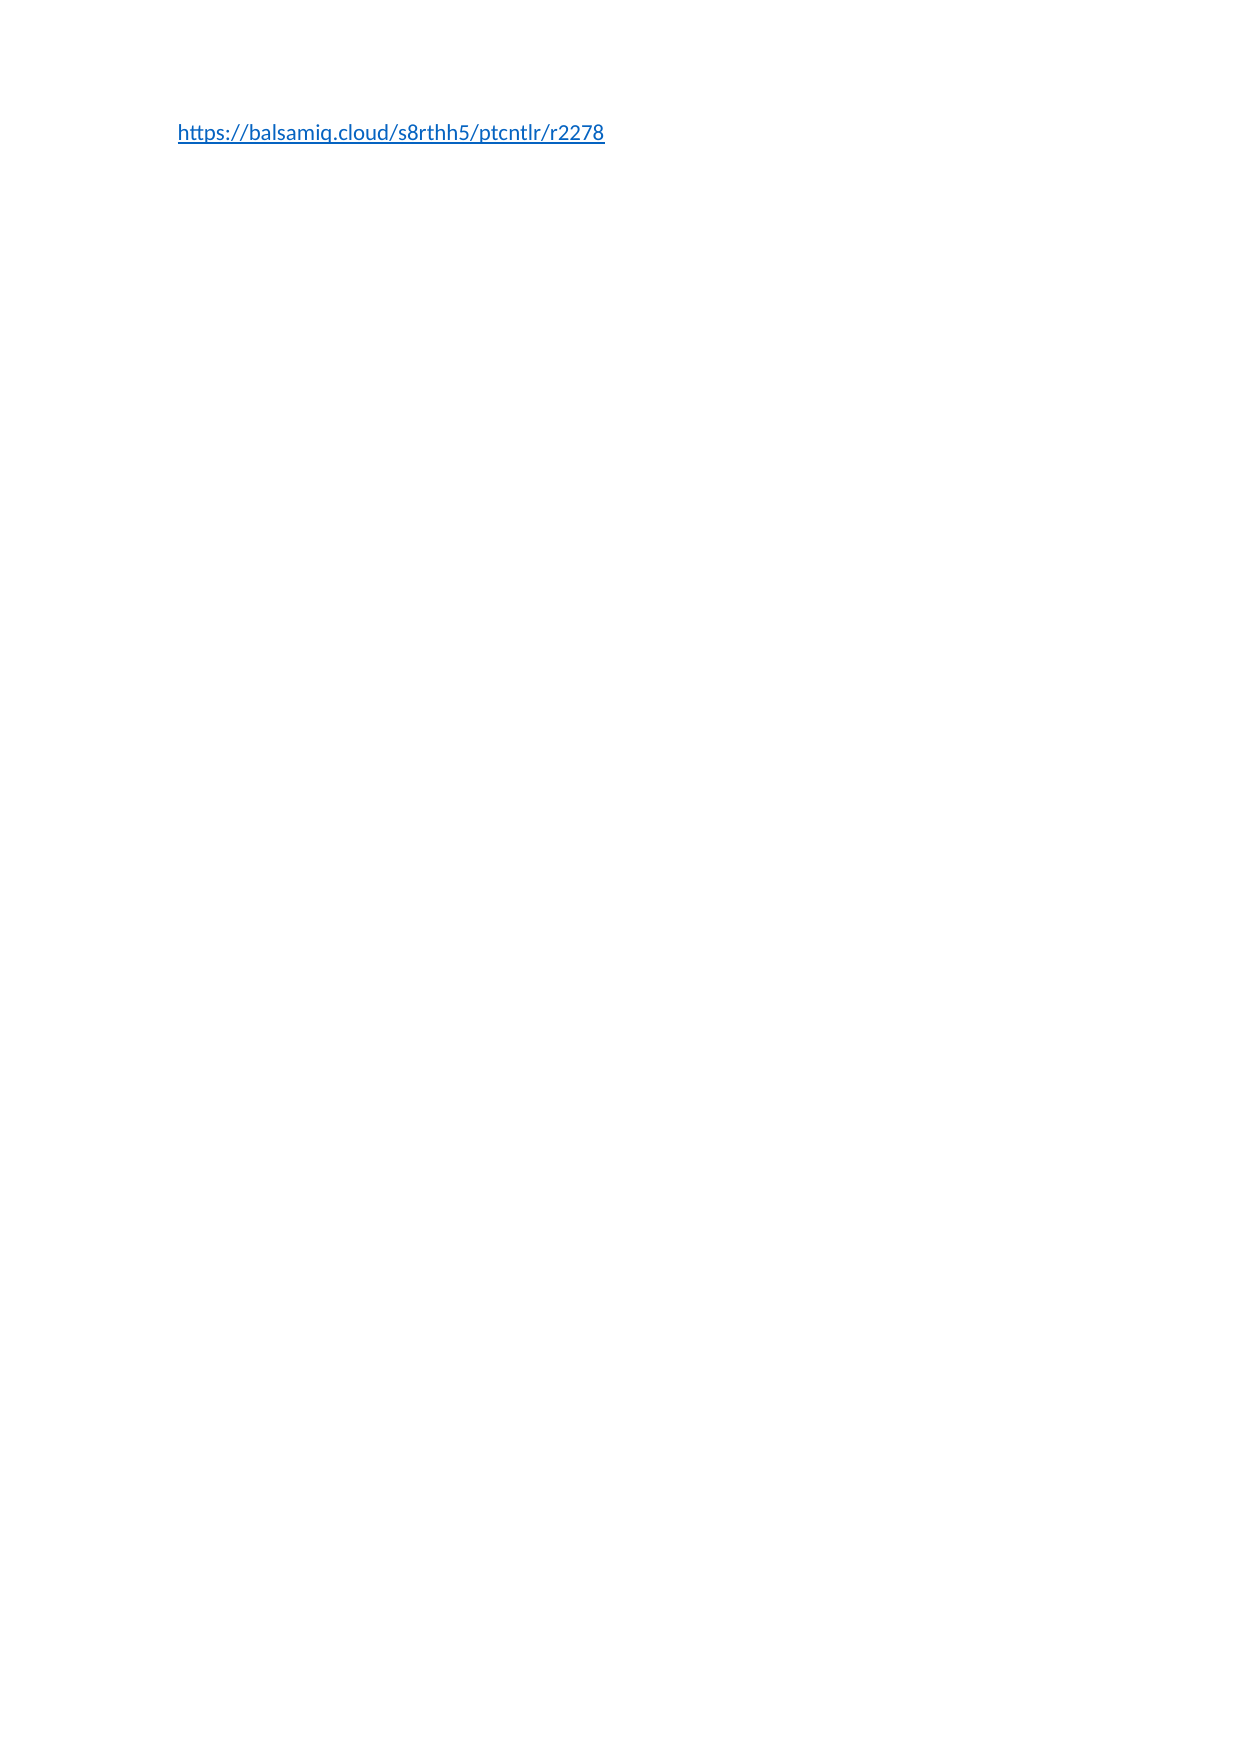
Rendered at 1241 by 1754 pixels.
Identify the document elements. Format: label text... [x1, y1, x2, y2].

text https://balsamiq.cloud/s8rthh5/ptcntlr/r2278 [177, 118, 1152, 146]
